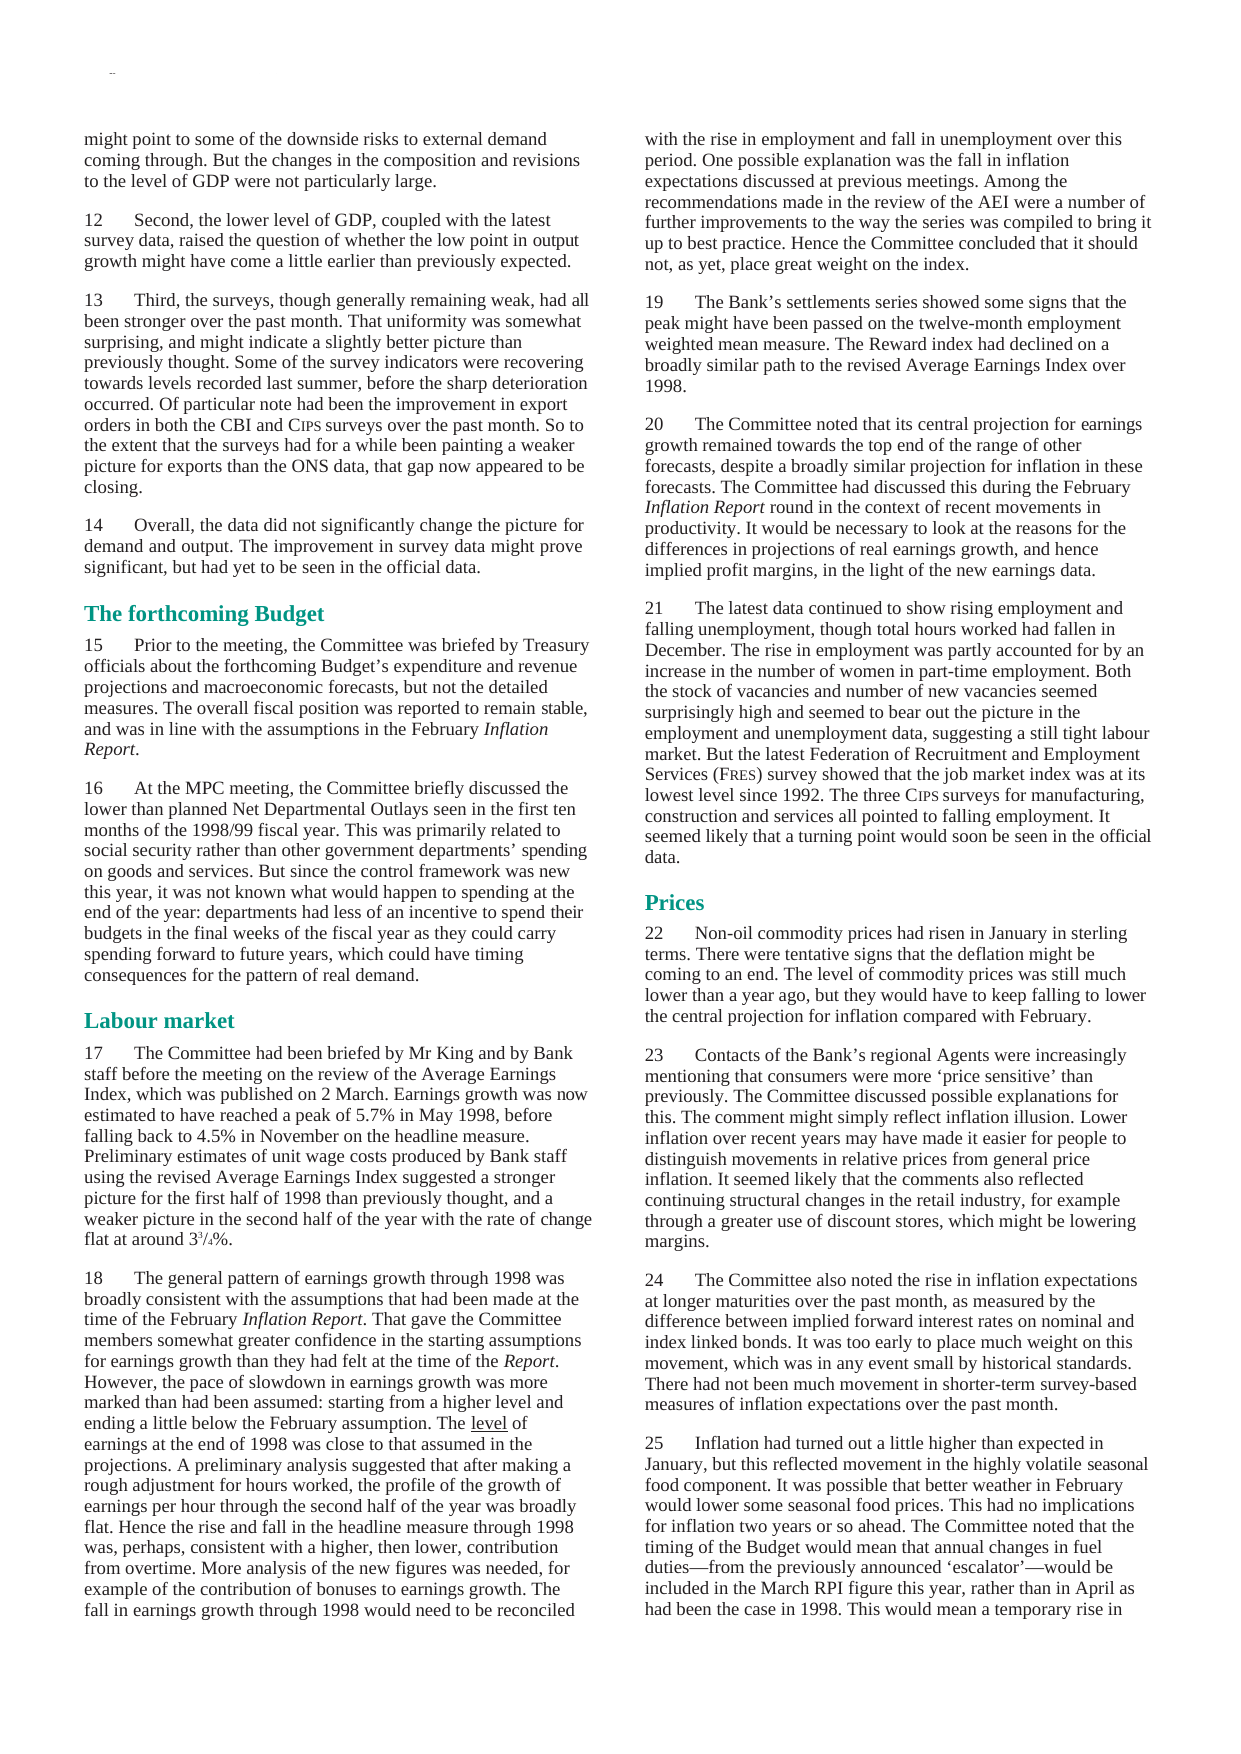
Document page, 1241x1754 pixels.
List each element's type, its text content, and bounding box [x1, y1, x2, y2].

subtitle The forthcoming Budget [84, 600, 599, 626]
list The Committee also noted the rise in inflation expectations at longer maturities over the past month, as measured by the difference between implied forward interest rates on nominal and index linked bonds. It was too early to place much weight on this movement, which was in any event small by historical standards. There had not been much movement in shorter-term survey-based measures of inflation expectations over the past month. [644, 1270, 1140, 1415]
list Overall, the data did not significantly change the picture for demand and output. The improvement in survey data might prove significant, but had yet to be seen in the official data. [84, 515, 583, 577]
list Inflation had turned out a little higher than expected in January, but this reflected movement in the highly volatile seasonal food component. It was possible that better weather in February would lower some seasonal food prices. This had no implications for inflation two years or so ahead. The Committee noted that the timing of the Budget would mean that annual changes in fuel duties—from the previously announced ‘escalator’—would be included in the March RPI figure this year, rather than in April as had been the case in 1998. This would mean a temporary rise in [644, 1433, 1151, 1619]
list Second, the lower level of GDP, coupled with the latest survey data, raised the question of whether the low point in output growth might have come a little earlier than previously expected. [84, 209, 581, 272]
subtitle Prices [644, 889, 1173, 916]
list Prior to the meeting, the Committee was briefed by Treasury officials about the forthcoming Budget’s expenditure and revenue projections and macroeconomic forecasts, but not the detailed measures. The overall fiscal position was reported to remain stable, and was in line with the assumptions in the February Inflation Report. [84, 635, 595, 760]
list The latest data continued to show rising employment and falling unemployment, though total hours worked had fallen in December. The rise in employment was partly accounted for by an increase in the number of women in part-time employment. Both the stock of vacancies and number of new vacancies seemed surprisingly high and seemed to bear out the picture in the employment and unemployment data, suggesting a still tight labour market. But the latest Federation of Recruitment and Employment Services (FRES) survey showed that the job market index was at its lowest level since 1992. The three CIPS surveys for manufacturing, construction and services all pointed to falling employment. It seemed likely that a turning point would soon be seen in the official data. [644, 598, 1154, 868]
list The Committee noted that its central projection for earnings growth remained towards the top end of the range of other forecasts, despite a broadly similar projection for inflation in these forecasts. The Committee had discussed this during the February Inflation Report round in the context of recent movements in productivity. It would be necessary to look at the reasons for the differences in projections of real earnings growth, and hence implied profit margins, in the light of the new earnings data. [644, 414, 1145, 580]
list The general pattern of earnings growth through 1998 was broadly consistent with the assumptions that had been made at the time of the February Inflation Report. That gave the Committee members somewhat greater confidence in the starting assumptions for earnings growth than they had felt at the time of the Report. However, the pace of slowdown in earnings growth was more marked than had been assumed: starting from a higher level and ending a little below the February assumption. The level of earnings at the end of 1998 was close to that assumed in the projections. A preliminary analysis suggested that after making a rough adjustment for hours worked, the profile of the growth of earnings per hour through the second half of the year was broadly flat. Hence the rise and fall in the headline measure through 1998 was, perhaps, consistent with a higher, then lower, contribution from overtime. More analysis of the new figures was needed, for example of the contribution of bonuses to earnings growth. The fall in earnings growth through 1998 would need to be reconciled [84, 1268, 583, 1620]
list At the MPC meeting, the Committee briefly discussed the lower than planned Net Departmental Outlays seen in the first ten months of the 1998/99 fiscal year. This was primarily related to social security rather than other government departments’ spending on goods and services. But since the control framework was new this year, it was not known what would happen to spending at the end of the year: departments had less of an incentive to spend their budgets in the final weeks of the fiscal year as they could carry spending forward to future years, which could have timing consequences for the pattern of real demand. [84, 778, 590, 985]
list Non-oil commodity prices had risen in January in sterling terms. There were tentative signs that the deflation might be coming to an end. The level of commodity prices was still much lower than a year ago, but they would have to keep falling to lower the central projection for inflation compared with February. [644, 923, 1148, 1026]
list The Bank’s settlements series showed some signs that the peak might have been passed on the twelve-month employment weighted mean measure. The Reward index had declined on a broadly similar path to the revised Average Earnings Index over 1998. [644, 292, 1128, 396]
text with the rise in employment and fall in unemployment over this period. One possible explanation was the fall in inflation expectations discussed at previous meetings. Among the recommendations made in the review of the AEI were a number of further improvements to the way the series was compiled to bring it up to best practice. Hence the Committee concluded that it should not, as yet, place great weight on the index. [644, 129, 1155, 274]
list Third, the surveys, though generally remaining weak, had all been stronger over the past month. That uniformity was somewhat surprising, and might indicate a slightly better picture than previously thought. Some of the survey indicators were recovering towards levels recorded last summer, before the sharp deterioration occurred. Of particular note had been the improvement in export orders in both the CBI and CIPS surveys over the past month. So to the extent that the surveys had for a while been painting a weaker picture for exports than the ONS data, that gap now appeared to be closing. [84, 290, 591, 497]
list Contacts of the Bank’s regional Agents were increasingly mentioning that consumers were more ‘price sensitive’ than previously. The Committee discussed possible explanations for this. The comment might simply reflect inflation illusion. Lower inflation over recent years may have made it easier for people to distinguish movements in relative prices from general price inflation. It seemed likely that the comments also reflected continuing structural changes in the retail industry, for example through a greater use of discount stores, which might be lowering margins. [644, 1045, 1139, 1252]
list The Committee had been briefed by Mr King and by Bank staff before the meeting on the review of the Average Earnings Index, which was published on 2 March. Earnings growth was now estimated to have reached a peak of 5.7% in May 1998, before falling back to 4.5% in November on the headline measure. Preliminary estimates of unit wage costs produced by Bank staff using the revised Average Earnings Index suggested a stronger picture for the first half of 1998 than previously thought, and a weaker picture in the second half of the year with the rate of change flat at around 33/4%. [84, 1043, 594, 1250]
text might point to some of the downside risks to external demand coming through. But the changes in the composition and revisions to the level of GDP were not particularly large. [84, 129, 593, 191]
subtitle Labour market [84, 1007, 599, 1033]
